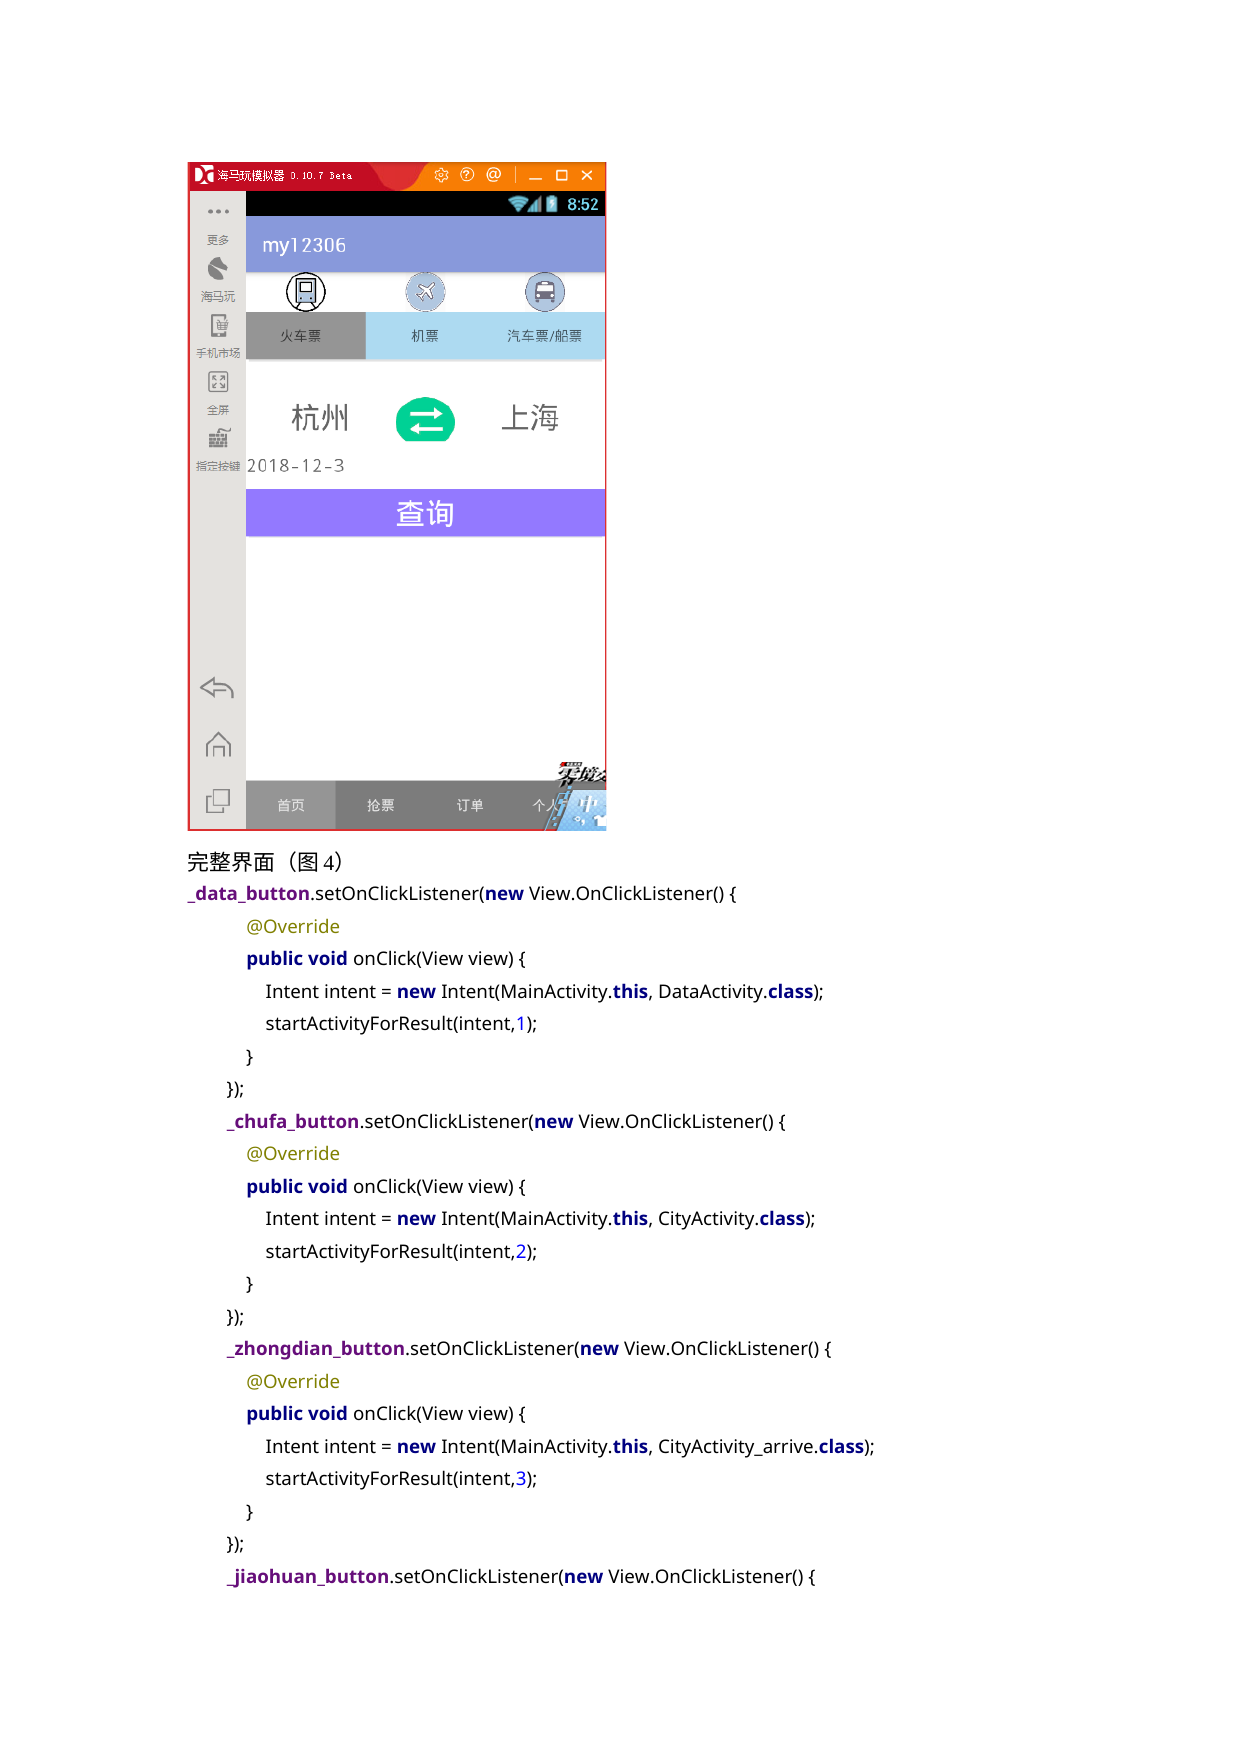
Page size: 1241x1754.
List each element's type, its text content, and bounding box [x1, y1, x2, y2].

picture [187, 162, 607, 831]
text 完整界面（图4） [187, 844, 1053, 877]
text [187, 877, 1053, 1592]
